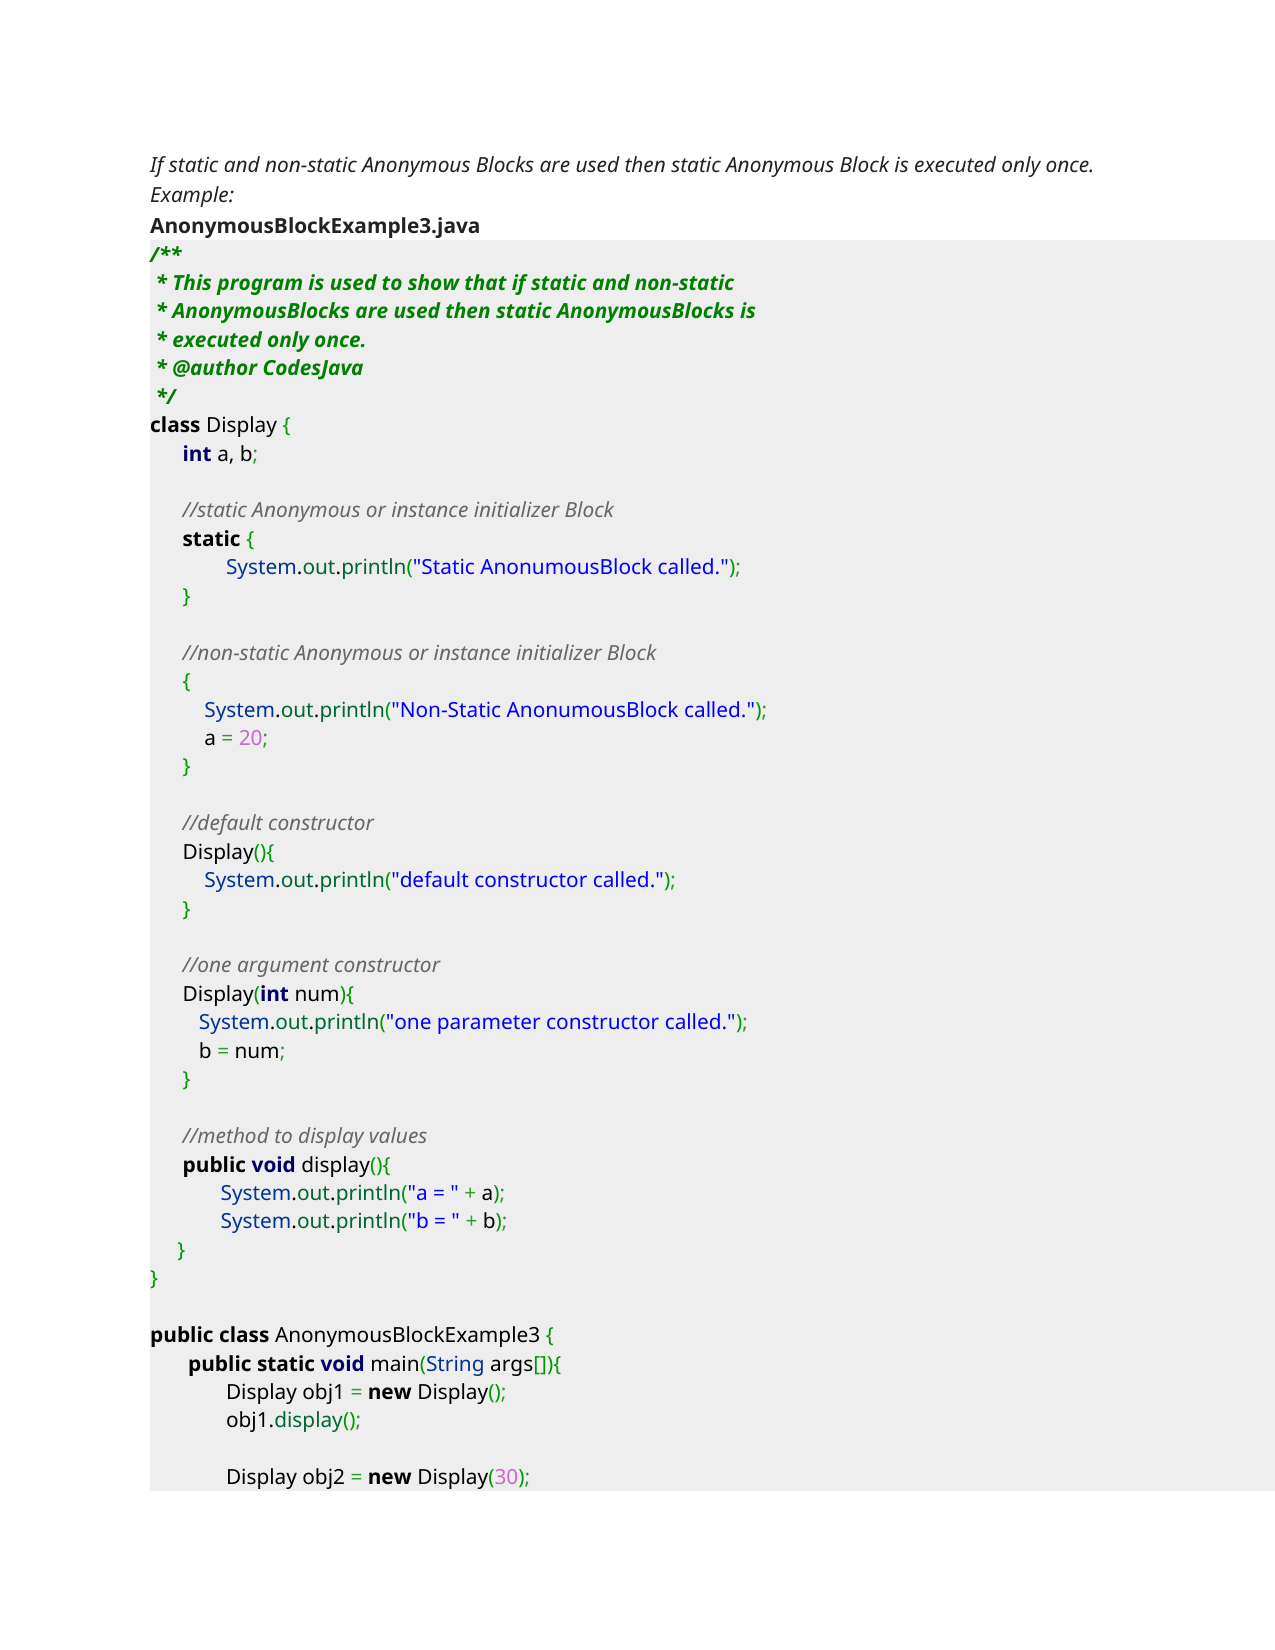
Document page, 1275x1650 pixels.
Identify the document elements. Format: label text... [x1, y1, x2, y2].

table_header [150, 240, 1275, 1491]
subtitle Example: [150, 181, 1125, 209]
subtitle If static and non-static Anonymous Blocks are used then static Anonymous Block is executed only once. [150, 150, 1125, 178]
text AnonymousBlockExample3.java [150, 211, 1125, 240]
